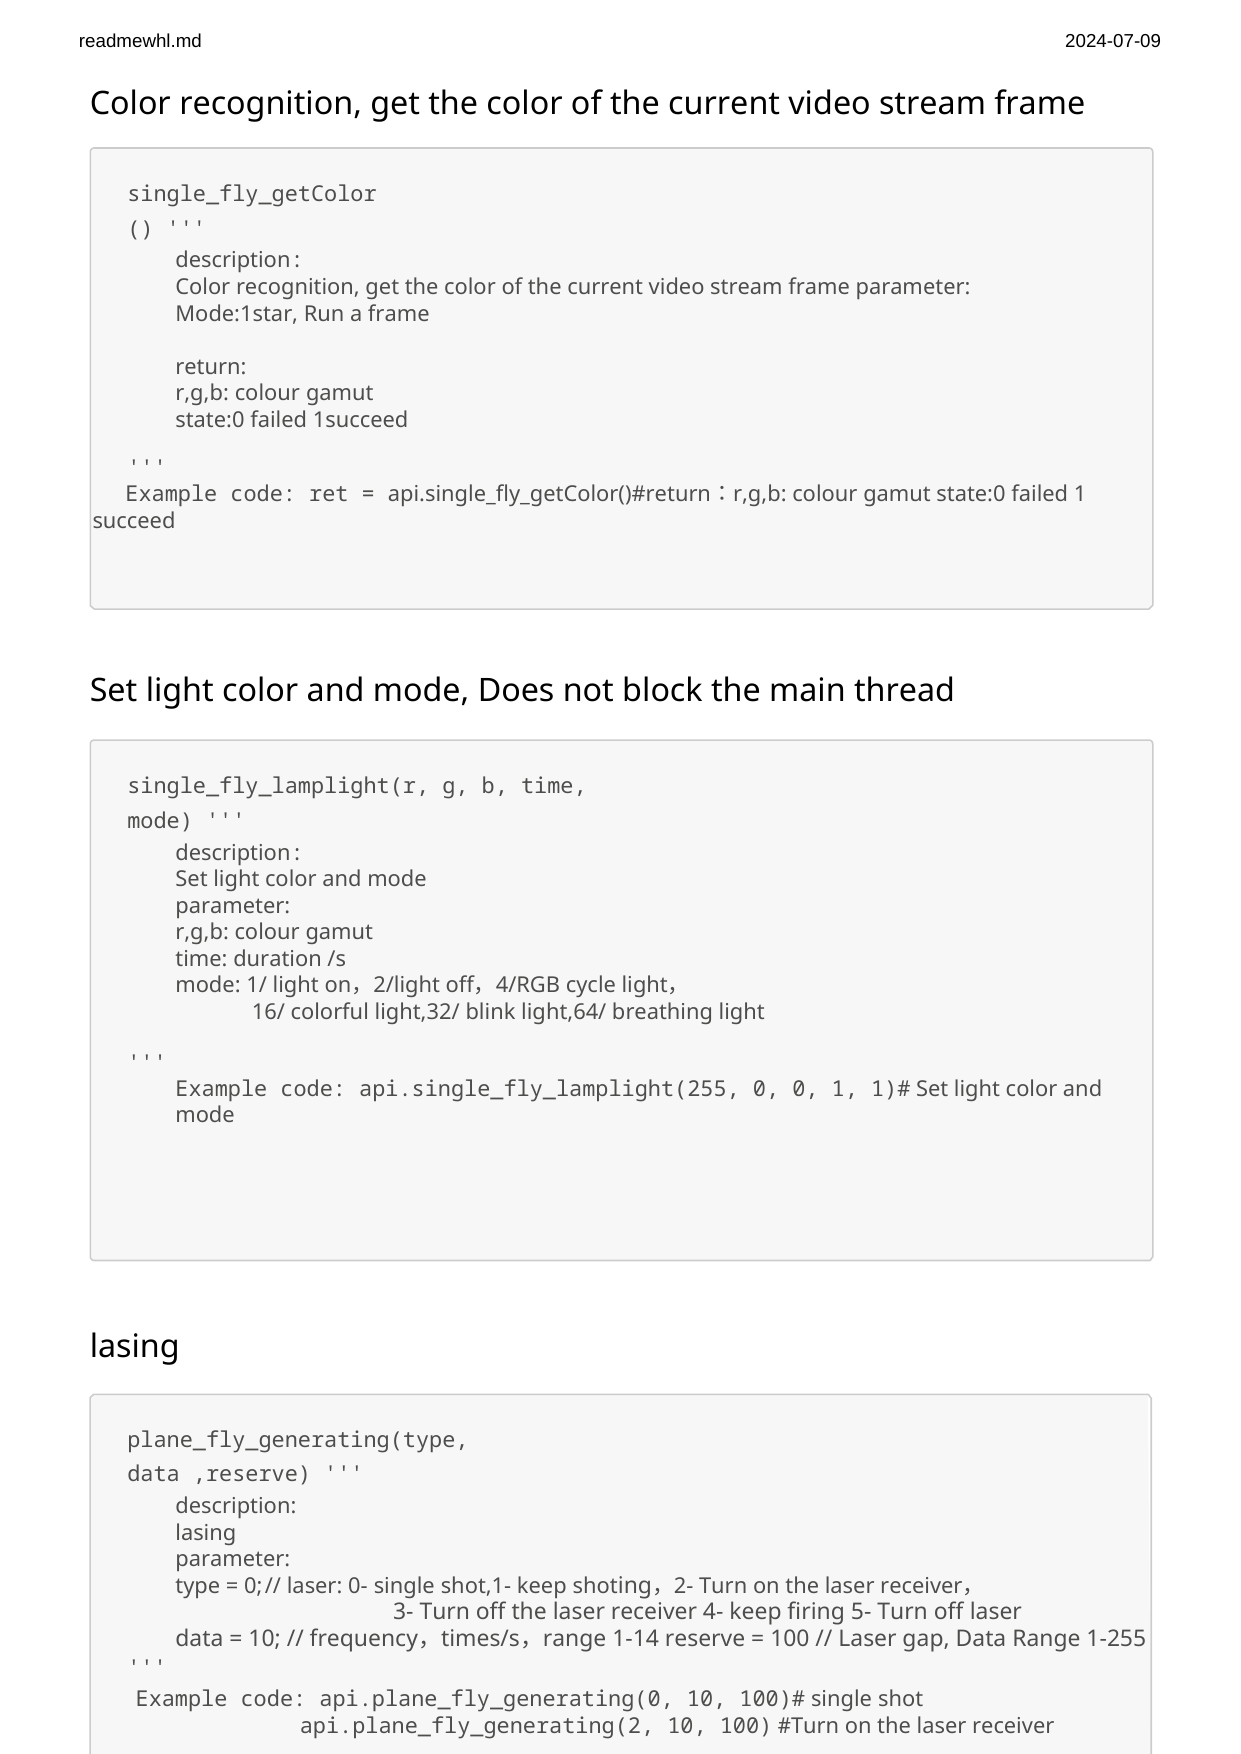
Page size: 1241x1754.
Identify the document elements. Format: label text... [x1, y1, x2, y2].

text Color recognition, get the color of the current video stream frame [89, 80, 1165, 124]
text lasing [89, 1323, 1165, 1367]
text Set light color and mode, Does not block the main thread [89, 667, 1165, 711]
